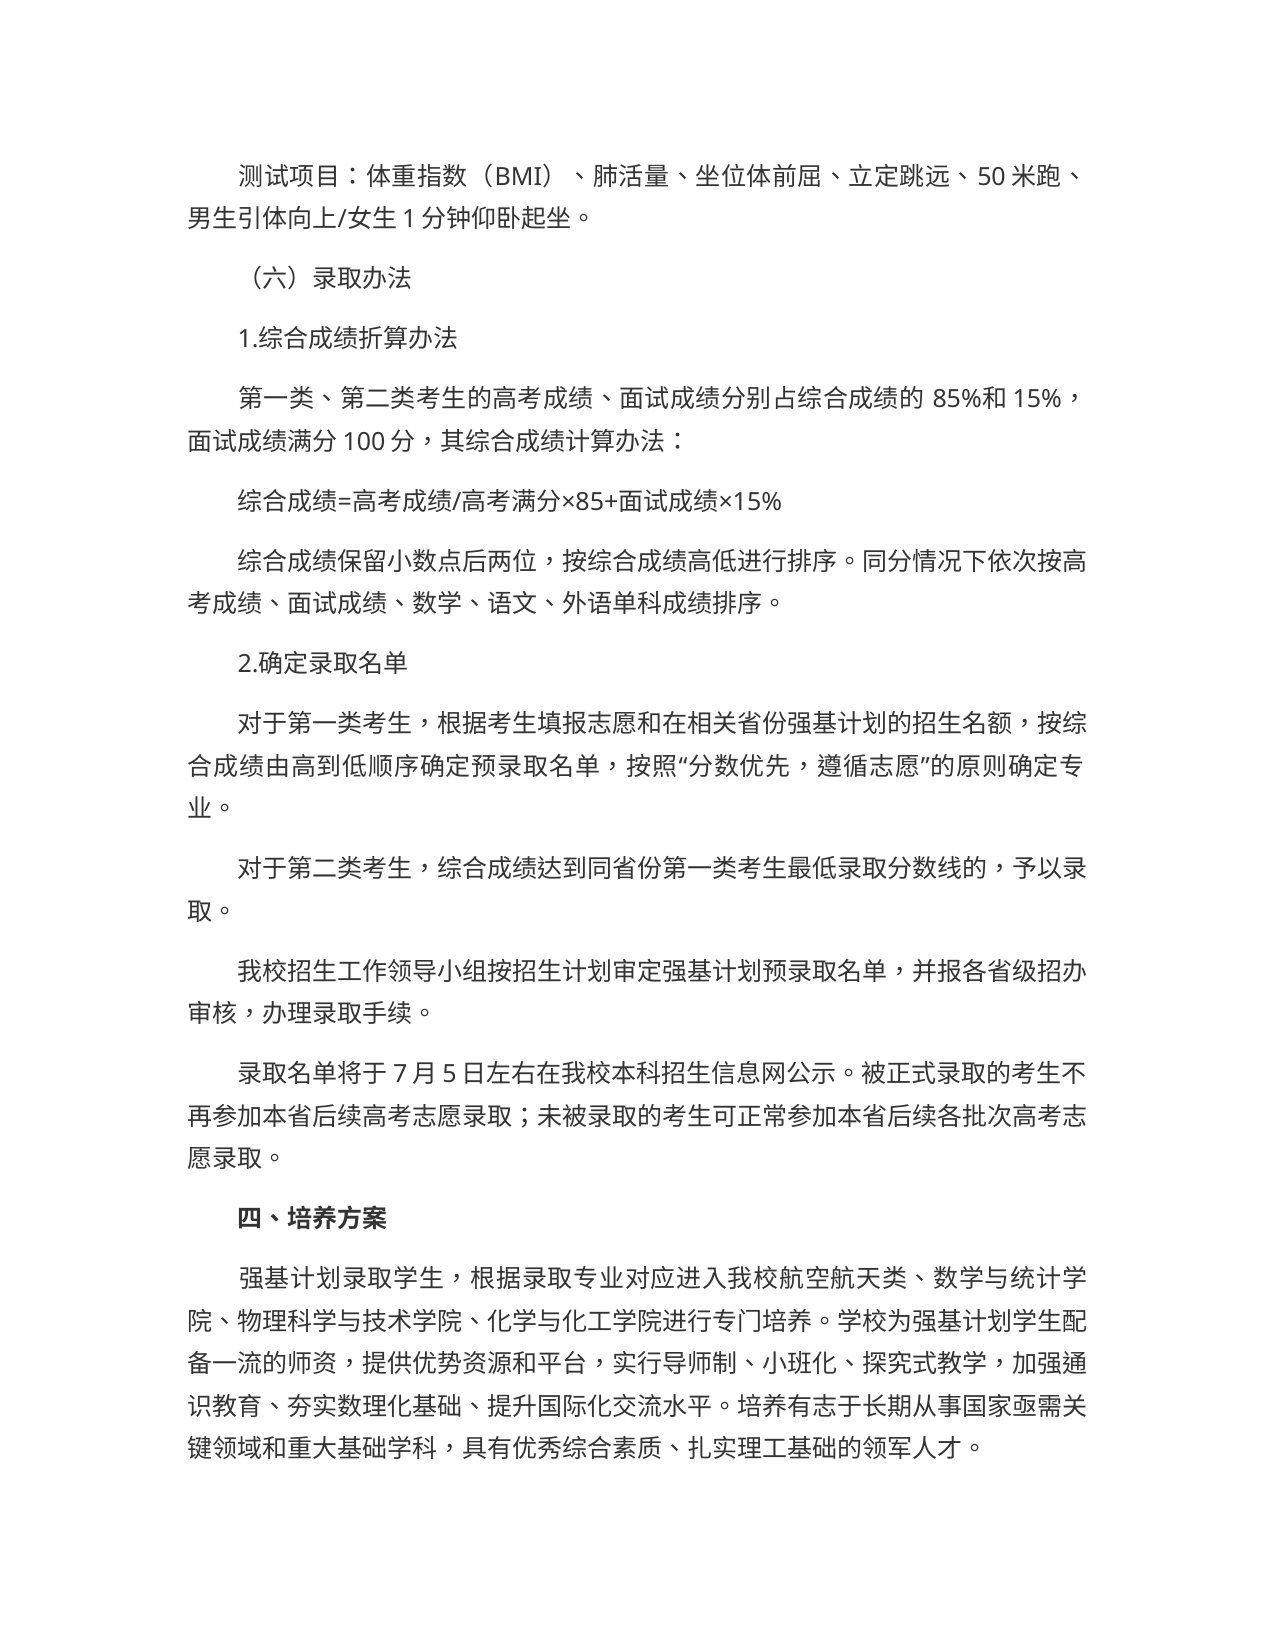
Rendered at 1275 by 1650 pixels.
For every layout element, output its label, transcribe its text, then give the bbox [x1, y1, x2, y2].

text 第一类、第二类考生的高考成绩、面试成绩分别占综合成绩的85%和15%，面试成绩满分100分，其综合成绩计算办法： [187, 372, 1087, 457]
text 测试项目：体重指数（BMI）、肺活量、坐位体前屈、立定跳远、50米跑、男生引体向上/女生1分钟仰卧起坐。 [187, 150, 1087, 235]
text 我校招生工作领导小组按招生计划审定强基计划预录取名单，并报各省级招办审核，办理录取手续。 [187, 945, 1087, 1030]
text 综合成绩=高考成绩/高考满分×85+面试成绩×15% [187, 475, 1087, 517]
text 对于第二类考生，综合成绩达到同省份第一类考生最低录取分数线的，予以录取。 [187, 842, 1087, 927]
text 四、培养方案 [187, 1192, 1087, 1235]
text 录取名单将于7月5日左右在我校本科招生信息网公示。被正式录取的考生不再参加本省后续高考志愿录取；未被录取的考生可正常参加本省后续各批次高考志愿录取。 [187, 1047, 1087, 1175]
text 综合成绩保留小数点后两位，按综合成绩高低进行排序。同分情况下依次按高考成绩、面试成绩、数学、语文、外语单科成绩排序。 [187, 535, 1087, 620]
text （六）录取办法 [187, 252, 1087, 295]
text 2.确定录取名单 [187, 637, 1087, 680]
text 对于第一类考生，根据考生填报志愿和在相关省份强基计划的招生名额，按综合成绩由高到低顺序确定预录取名单，按照“分数优先，遵循志愿”的原则确定专业。 [187, 697, 1087, 825]
text 1.综合成绩折算办法 [187, 312, 1087, 355]
text 强基计划录取学生，根据录取专业对应进入我校航空航天类、数学与统计学院、物理科学与技术学院、化学与化工学院进行专门培养。学校为强基计划学生配备一流的师资，提供优势资源和平台，实行导师制、小班化、探究式教学，加强通识教育、夯实数理化基础、提升国际化交流水平。培养有志于长期从事国家亟需关键领域和重大基础学科，具有优秀综合素质、扎实理工基础的领军人才。 [187, 1252, 1087, 1465]
